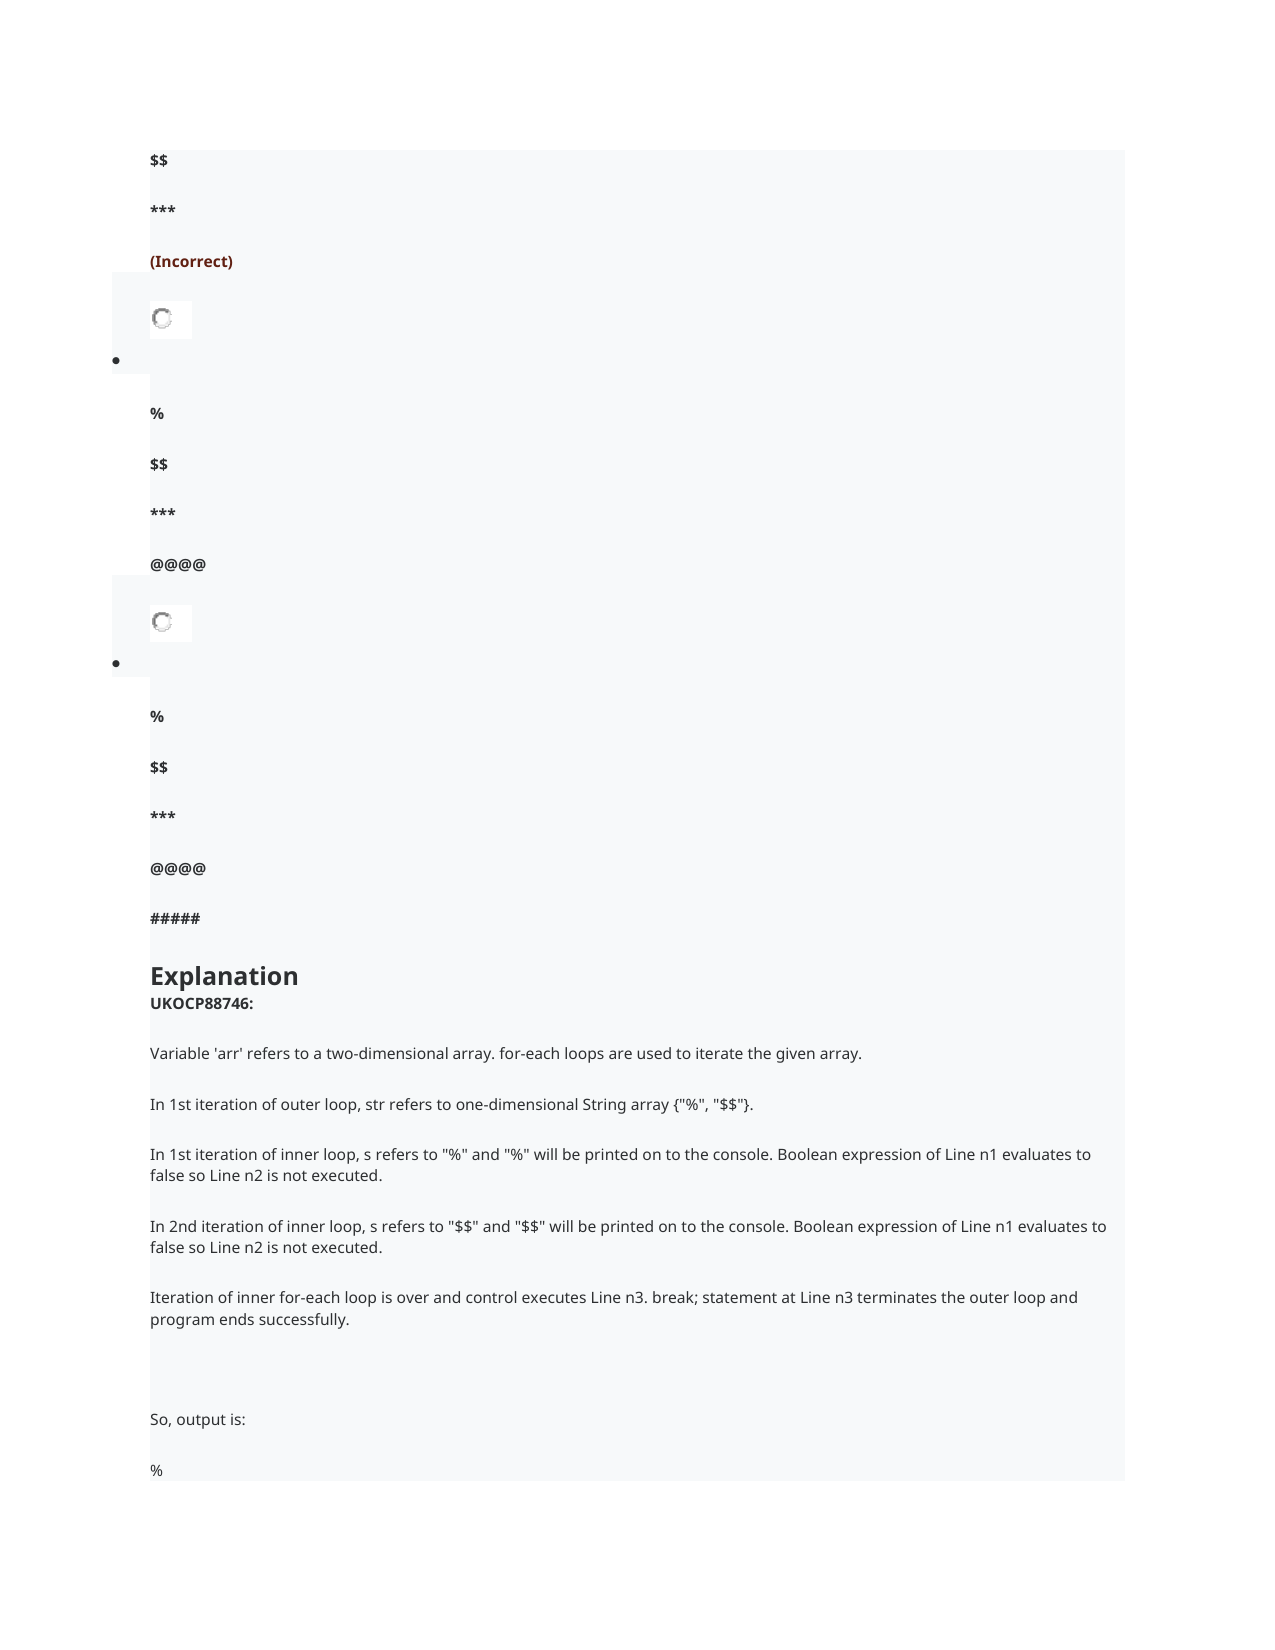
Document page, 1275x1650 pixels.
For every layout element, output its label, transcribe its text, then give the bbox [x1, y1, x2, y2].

text In 1st iteration of outer loop, str refers to one-dimensional String array {"%", "$$"}. [150, 1093, 1125, 1114]
text $$ [150, 453, 1125, 474]
text Iteration of inner for-each loop is over and control executes Line n3. break; statement at Line n3 terminates the outer loop and program ends successfully. [150, 1287, 1125, 1329]
text Variable 'arr' refers to a two-dimensional array. for-each loops are used to iterate the given array. [150, 1043, 1125, 1064]
text $$ [150, 150, 1125, 171]
text % [150, 706, 1125, 727]
text (Incorrect) [150, 251, 1125, 272]
text @@@@ [150, 554, 1125, 575]
text @@@@ [150, 857, 1125, 879]
text % [150, 1459, 1125, 1481]
text Explanation [150, 958, 1125, 992]
text *** [150, 504, 1125, 525]
text So, output is: [150, 1409, 1125, 1430]
text *** [150, 807, 1125, 828]
text In 2nd iteration of inner loop, s refers to "$$" and "$$" will be printed on to the console. Boolean expression of Line n1 evaluates to false so Line n2 is not executed. [150, 1215, 1125, 1258]
text *** [150, 200, 1125, 222]
text % [150, 403, 1125, 424]
text $$ [150, 757, 1125, 778]
text UKOCP88746: [150, 992, 1125, 1014]
text ##### [150, 908, 1125, 929]
text In 1st iteration of inner loop, s refers to "%" and "%" will be printed on to the console. Boolean expression of Line n1 evaluates to false so Line n2 is not executed. [150, 1144, 1125, 1186]
